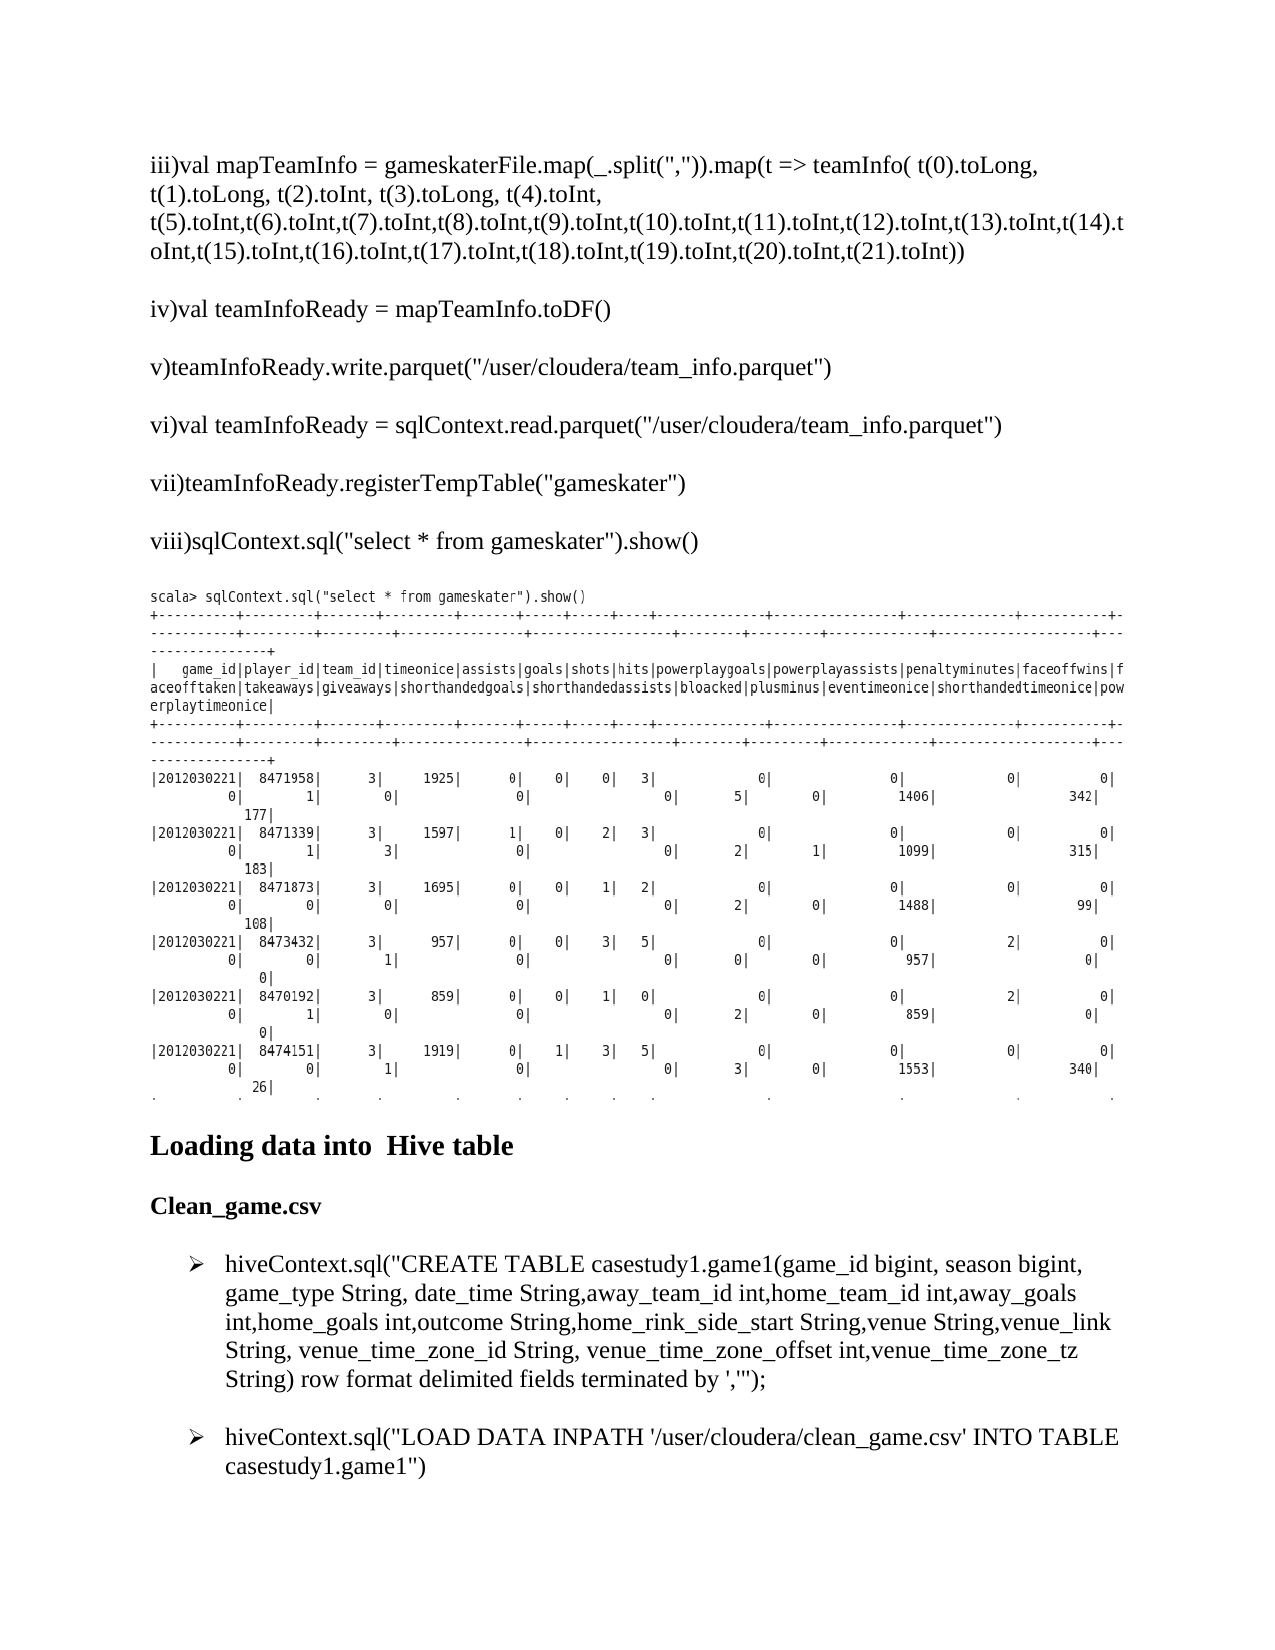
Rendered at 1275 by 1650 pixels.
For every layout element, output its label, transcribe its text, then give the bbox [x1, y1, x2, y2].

text v)teamInfoReady.write.parquet("/user/cloudera/team_info.parquet") [150, 352, 1125, 381]
text iv)val teamInfoReady = mapTeamInfo.toDF() [150, 294, 1125, 323]
text vi)val teamInfoReady = sqlContext.read.parquet("/user/cloudera/team_info.parquet") [150, 410, 1125, 439]
list hiveContext.sql("LOAD DATA INPATH '/user/cloudera/clean_game.csv' INTO TABLE casestudy1.game1") [187, 1422, 1125, 1479]
text iii)val mapTeamInfo = gameskaterFile.map(_.split(",")).map(t => teamInfo( t(0).toLong, t(1).toLong, t(2).toInt, t(3).toLong, t(4).toInt, t(5).toInt,t(6).toInt,t(7).toInt,t(8).toInt,t(9).toInt,t(10).toInt,t(11).toInt,t(12).toInt,t(13).toInt,t(14).toInt,t(15).toInt,t(16).toInt,t(17).toInt,t(18).toInt,t(19).toInt,t(20).toInt,t(21).toInt)) [150, 150, 1125, 265]
text viii)sqlContext.sql("select * from gameskater").show() [150, 526, 1125, 554]
list hiveContext.sql("CREATE TABLE casestudy1.game1(game_id bigint, season bigint, game_type String, date_time String,away_team_id int,home_team_id int,away_goals int,home_goals int,outcome String,home_rink_side_start String,venue String,venue_link String, venue_time_zone_id String, venue_time_zone_offset int,venue_time_zone_tz String) row format delimited fields terminated by ','"); [187, 1249, 1125, 1393]
picture [150, 583, 1125, 1100]
text vii)teamInfoReady.registerTempTable("gameskater") [150, 468, 1125, 497]
text Clean_game.csv [150, 1191, 1125, 1220]
text Loading data into Hive table [150, 1128, 1125, 1162]
